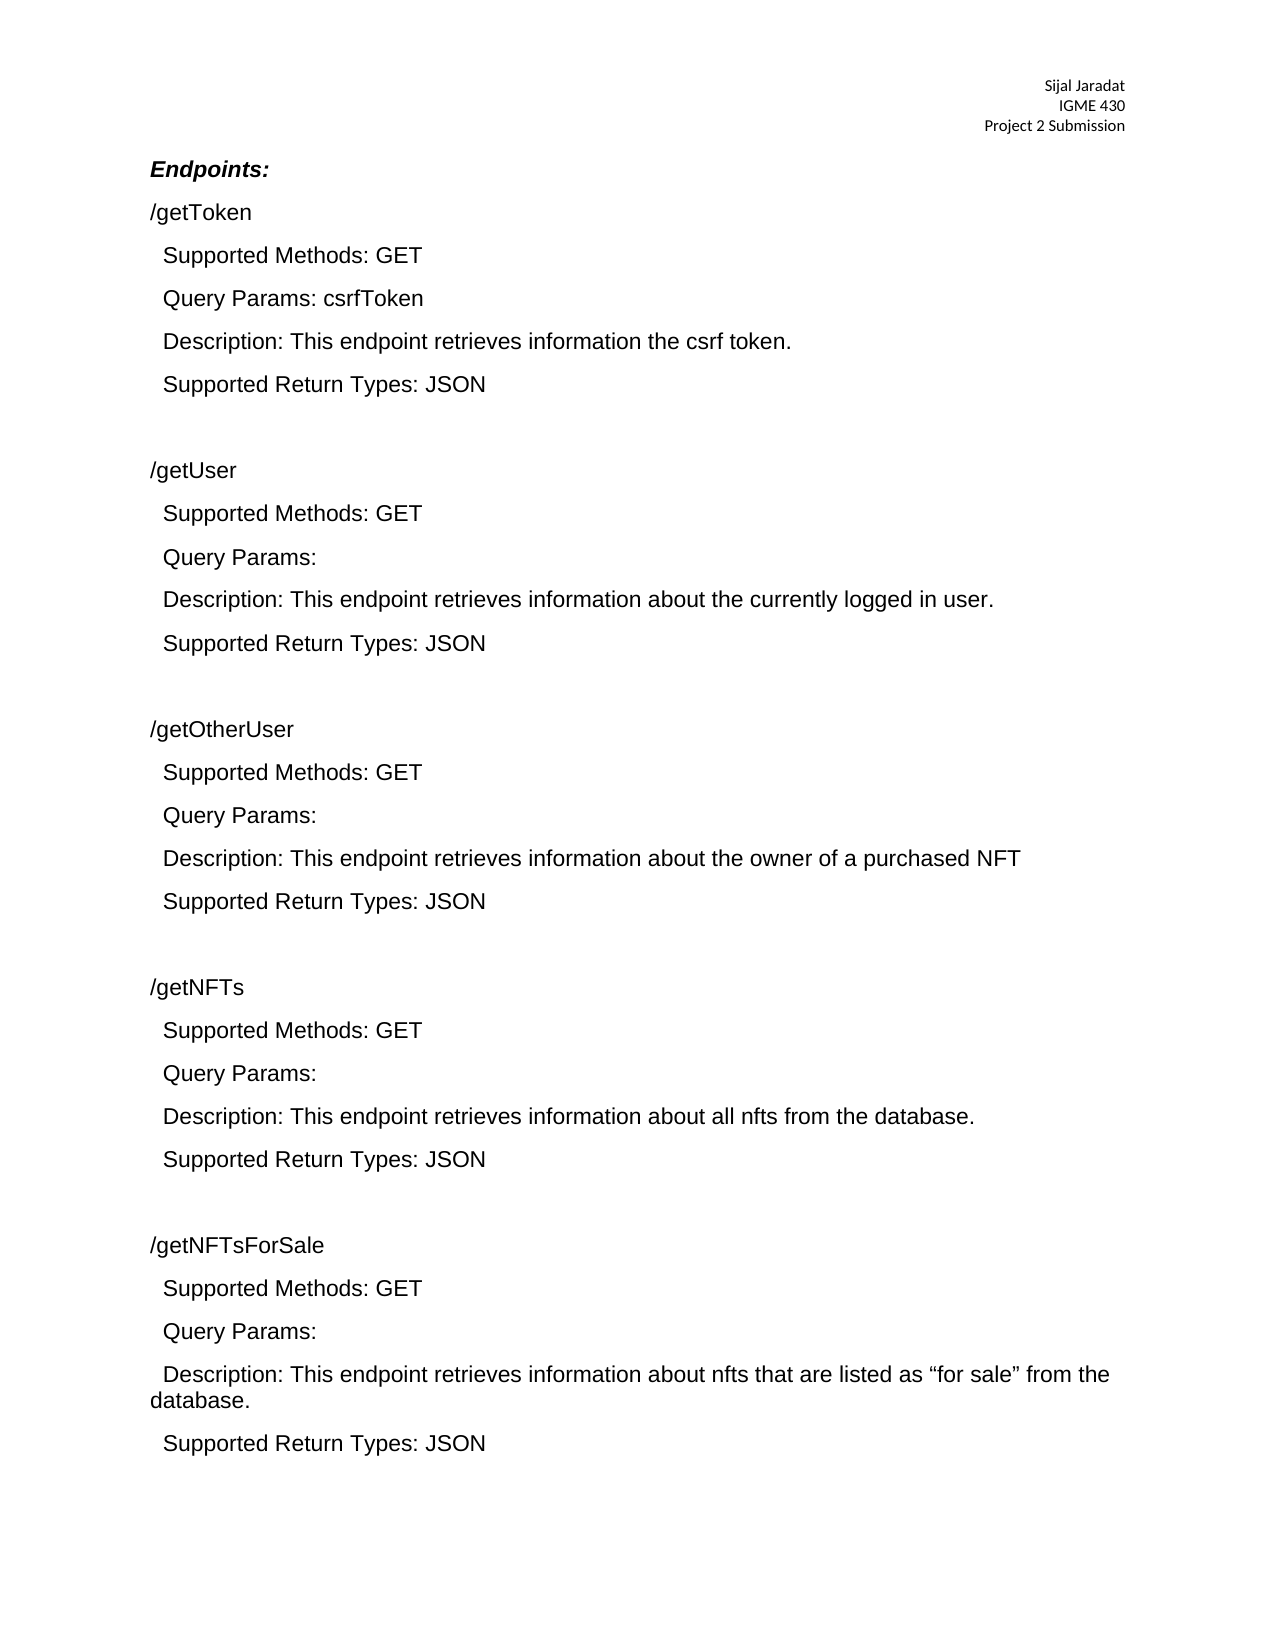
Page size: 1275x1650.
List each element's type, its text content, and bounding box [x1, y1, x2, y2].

text /getNFTsForSale [150, 1232, 1125, 1258]
text Description: This endpoint retrieves information the csrf token. [150, 328, 1125, 355]
text Query Params: [150, 1060, 1125, 1086]
text Query Params: csrfToken [150, 285, 1125, 312]
text Supported Return Types: JSON [150, 888, 1125, 914]
text Supported Return Types: JSON [150, 1146, 1125, 1172]
text Supported Methods: GET [150, 242, 1125, 269]
text Supported Methods: GET [150, 1017, 1125, 1043]
text Query Params: [150, 1318, 1125, 1344]
text Supported Return Types: JSON [150, 371, 1125, 398]
text Description: This endpoint retrieves information about nfts that are listed as “for sale” from the database. [150, 1361, 1125, 1413]
text Supported Methods: GET [150, 500, 1125, 527]
text Supported Methods: GET [150, 758, 1125, 785]
text /getOtherUser [150, 716, 1125, 742]
text /getUser [150, 457, 1125, 484]
text /getNFTs [150, 974, 1125, 1000]
text Description: This endpoint retrieves information about all nfts from the database. [150, 1103, 1125, 1129]
text Endpoints: [150, 156, 1125, 183]
text Query Params: [150, 802, 1125, 828]
text Query Params: [150, 543, 1125, 570]
text Supported Return Types: JSON [150, 629, 1125, 656]
text Supported Return Types: JSON [150, 1430, 1125, 1457]
text Description: This endpoint retrieves information about the owner of a purchased NFT [150, 844, 1125, 871]
text /getToken [150, 199, 1125, 226]
text Supported Methods: GET [150, 1275, 1125, 1301]
text Description: This endpoint retrieves information about the currently logged in user. [150, 586, 1125, 613]
